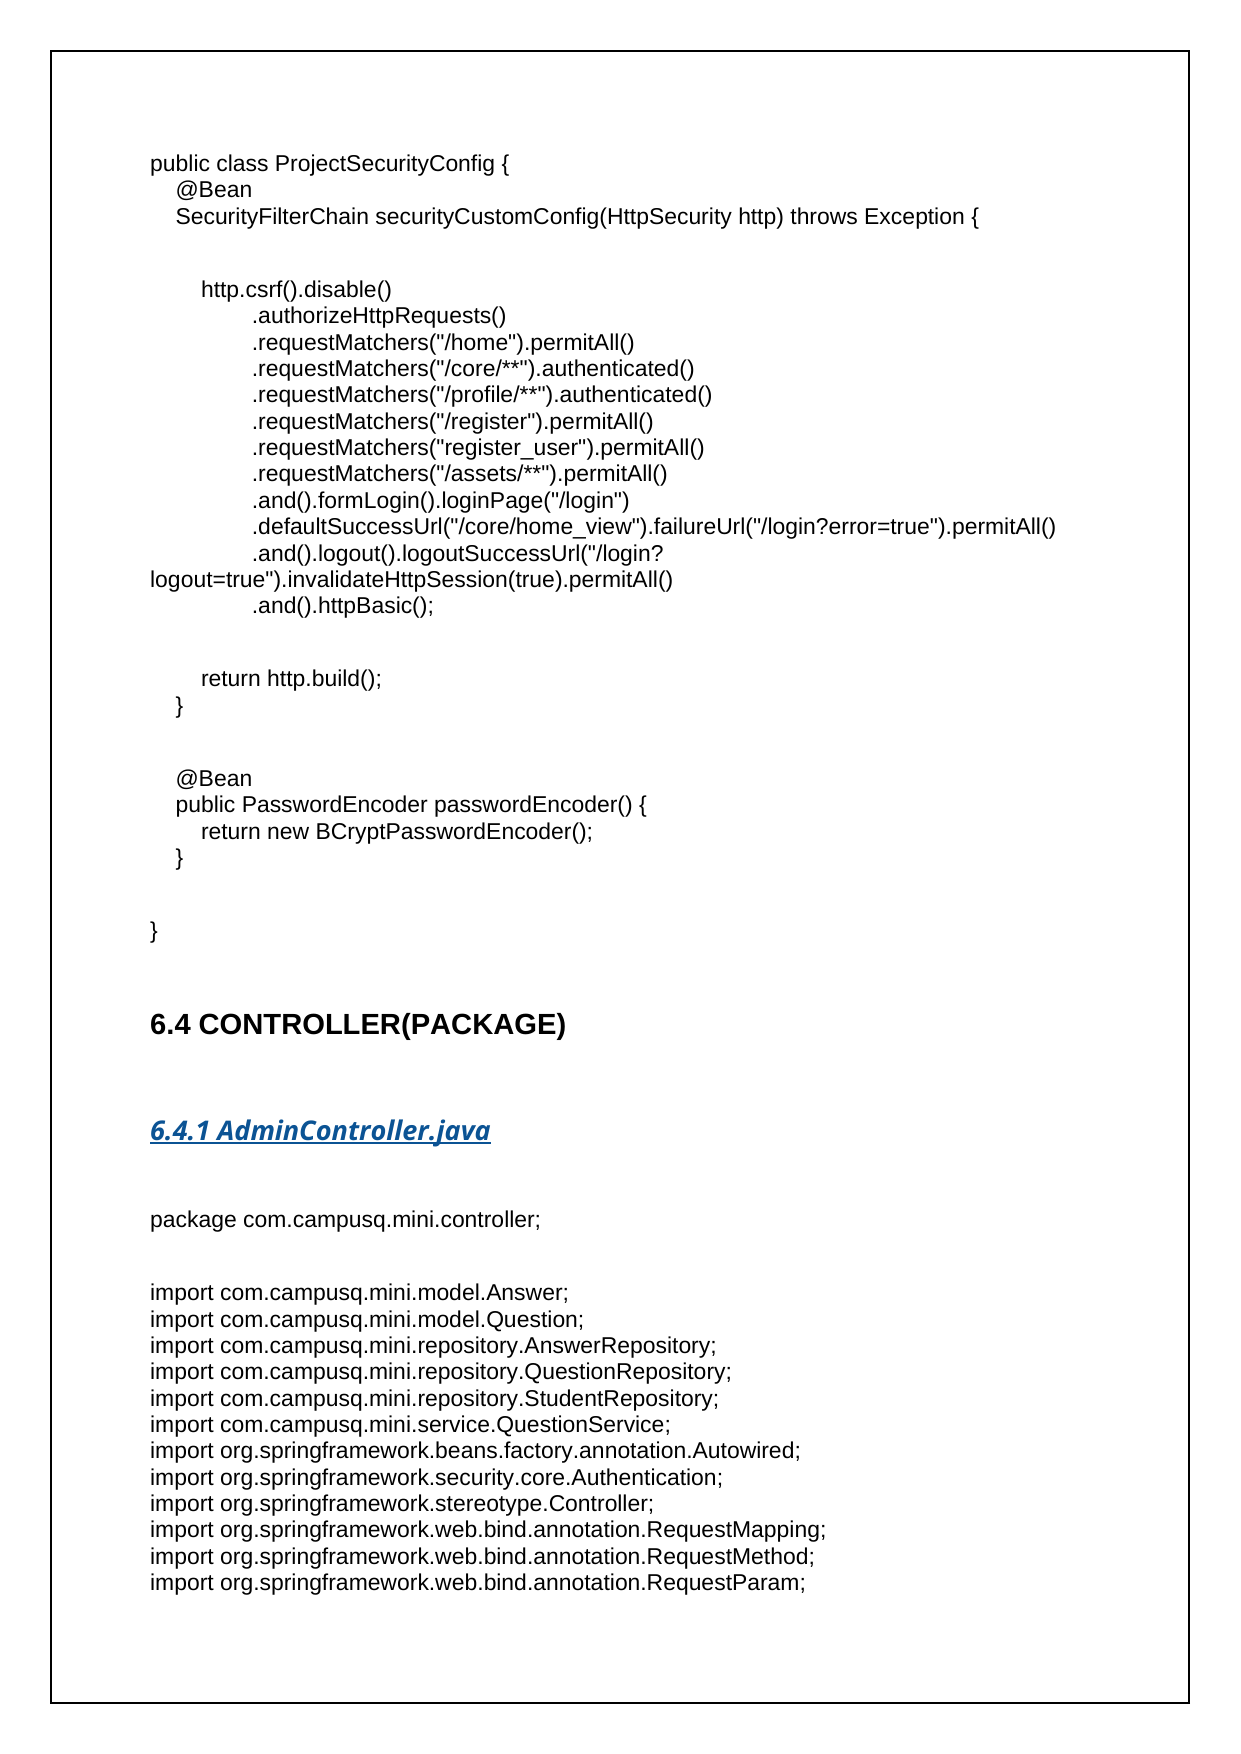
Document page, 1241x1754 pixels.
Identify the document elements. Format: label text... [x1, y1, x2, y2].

text .defaultSuccessUrl("/core/home_view").failureUrl("/login?error=true").permitAll() [150, 513, 1090, 539]
text .and().logout().logoutSuccessUrl("/login?logout=true").invalidateHttpSession(true).permitAll() [150, 539, 1090, 592]
text import org.springframework.stereotype.Controller; [150, 1490, 1090, 1516]
text import com.campusq.mini.model.Question; [150, 1306, 1090, 1332]
text .authorizeHttpRequests() [150, 302, 1090, 329]
text import org.springframework.security.core.Authentication; [150, 1464, 1090, 1490]
text .requestMatchers("/home").permitAll() [150, 329, 1090, 355]
text return http.build(); [150, 665, 1090, 692]
text .requestMatchers("/register").permitAll() [150, 408, 1090, 434]
text import org.springframework.web.bind.annotation.RequestParam; [150, 1569, 1090, 1596]
text return new BCryptPasswordEncoder(); [150, 818, 1090, 844]
text @Bean [150, 765, 1090, 791]
text public class ProjectSecurityConfig { [150, 150, 1090, 176]
text .and().httpBasic(); [150, 592, 1090, 618]
text .requestMatchers("/assets/**").permitAll() [150, 460, 1090, 487]
text @Bean [150, 176, 1090, 203]
text } [150, 844, 1090, 870]
text import com.campusq.mini.repository.StudentRepository; [150, 1385, 1090, 1411]
text public PasswordEncoder passwordEncoder() { [150, 791, 1090, 818]
text http.csrf().disable() [150, 276, 1090, 302]
text } [150, 692, 1090, 718]
text import org.springframework.web.bind.annotation.RequestMapping; [150, 1516, 1090, 1543]
text .and().formLogin().loginPage("/login") [150, 487, 1090, 513]
text import org.springframework.beans.factory.annotation.Autowired; [150, 1437, 1090, 1464]
text .requestMatchers("/core/**").authenticated() [150, 355, 1090, 381]
text SecurityFilterChain securityCustomConfig(HttpSecurity http) throws Exception { [150, 203, 1090, 229]
text } [150, 917, 1090, 944]
text package com.campusq.mini.controller; [150, 1206, 1090, 1232]
text import com.campusq.mini.repository.AnswerRepository; [150, 1332, 1090, 1358]
subtitle 6.4 CONTROLLER(PACKAGE) [150, 1007, 1090, 1041]
subtitle 6.4.1 AdminController.java [150, 1111, 1090, 1148]
text import com.campusq.mini.service.QuestionService; [150, 1411, 1090, 1437]
text .requestMatchers("/profile/**").authenticated() [150, 381, 1090, 408]
text import com.campusq.mini.model.Answer; [150, 1279, 1090, 1306]
text .requestMatchers("register_user").permitAll() [150, 434, 1090, 460]
text import org.springframework.web.bind.annotation.RequestMethod; [150, 1543, 1090, 1569]
text import com.campusq.mini.repository.QuestionRepository; [150, 1358, 1090, 1385]
